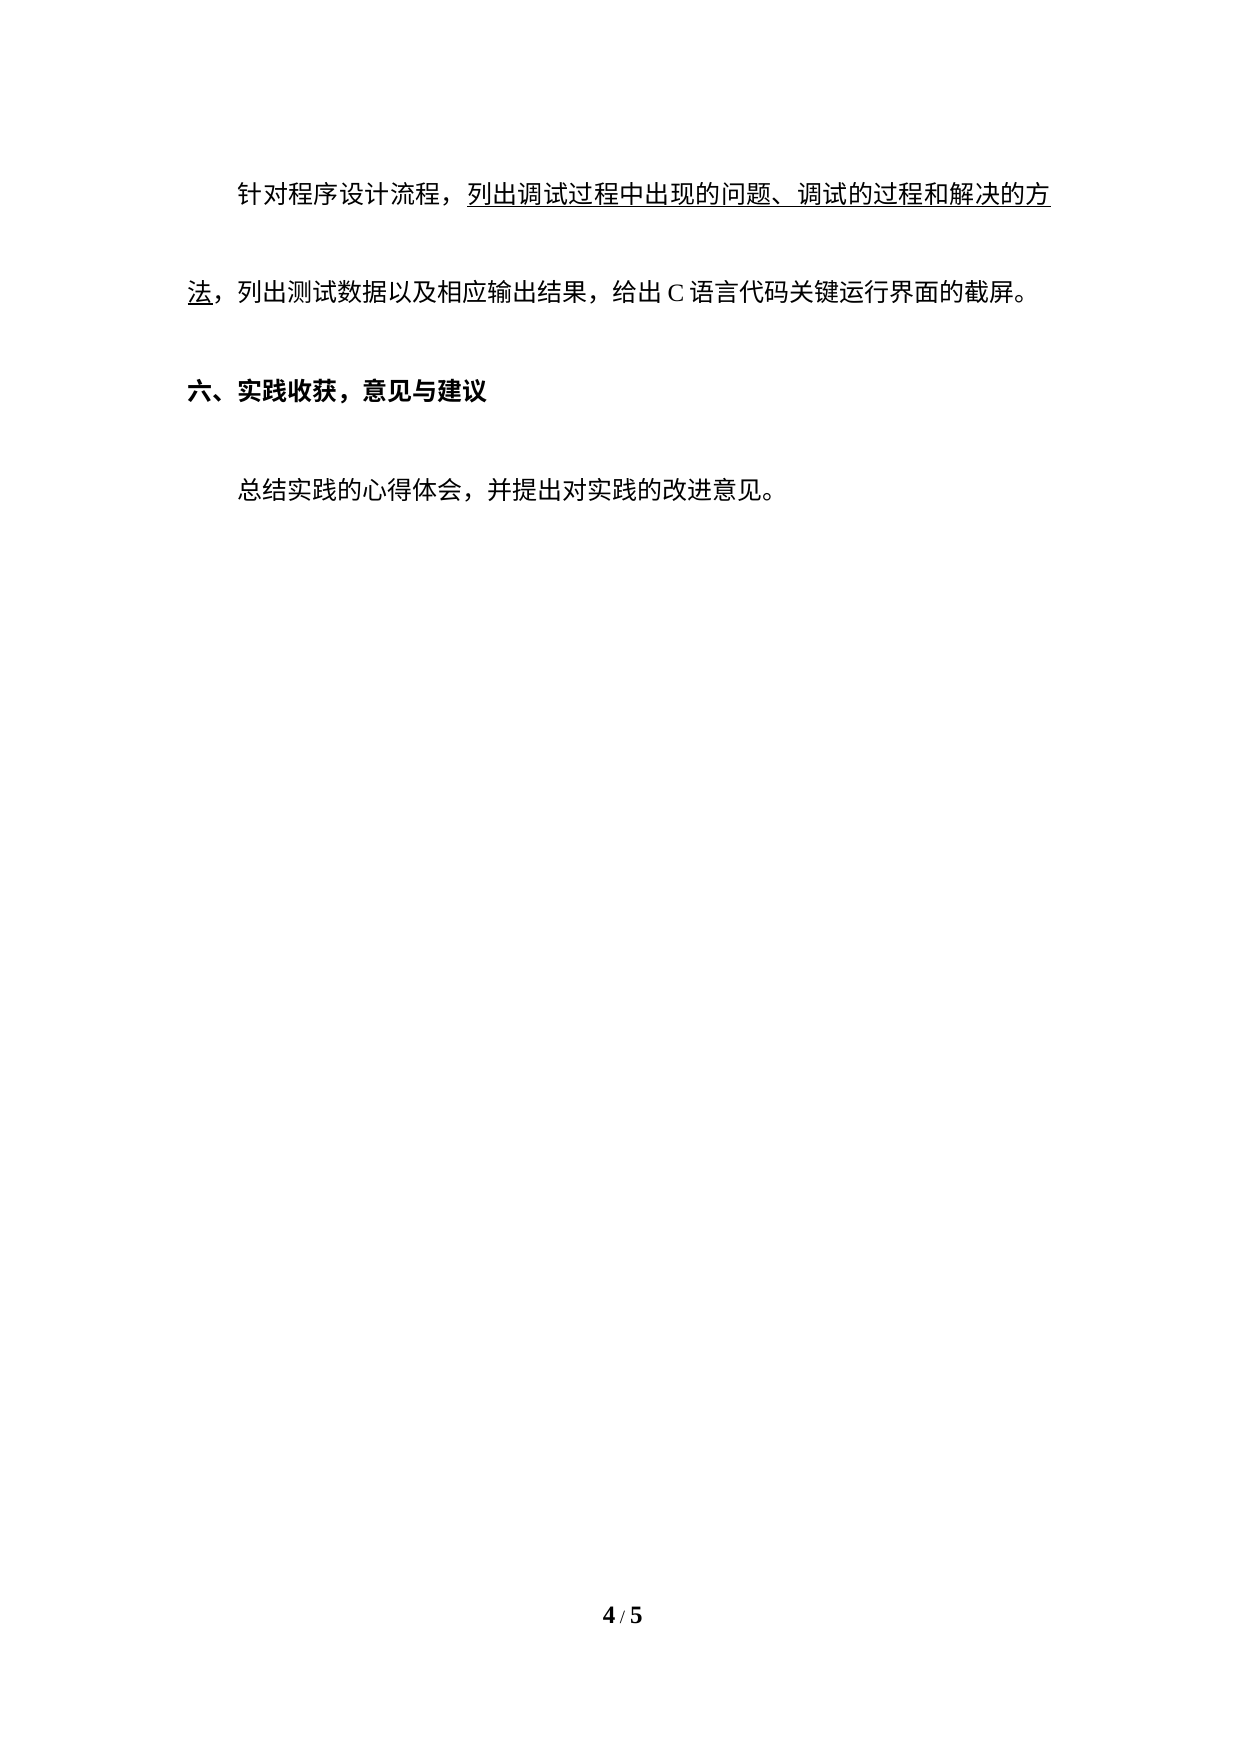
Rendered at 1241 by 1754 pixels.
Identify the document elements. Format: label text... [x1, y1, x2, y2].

text 总结实践的心得体会，并提出对实践的改进意见。 [187, 456, 1053, 521]
text 针对程序设计流程，列出调试过程中出现的问题、调试的过程和解决的方法，列出测试数据以及相应输出结果，给出C语言代码关键运行界面的截屏。 [187, 160, 1053, 323]
text 六、实践收获，意见与建议 [187, 357, 1053, 422]
